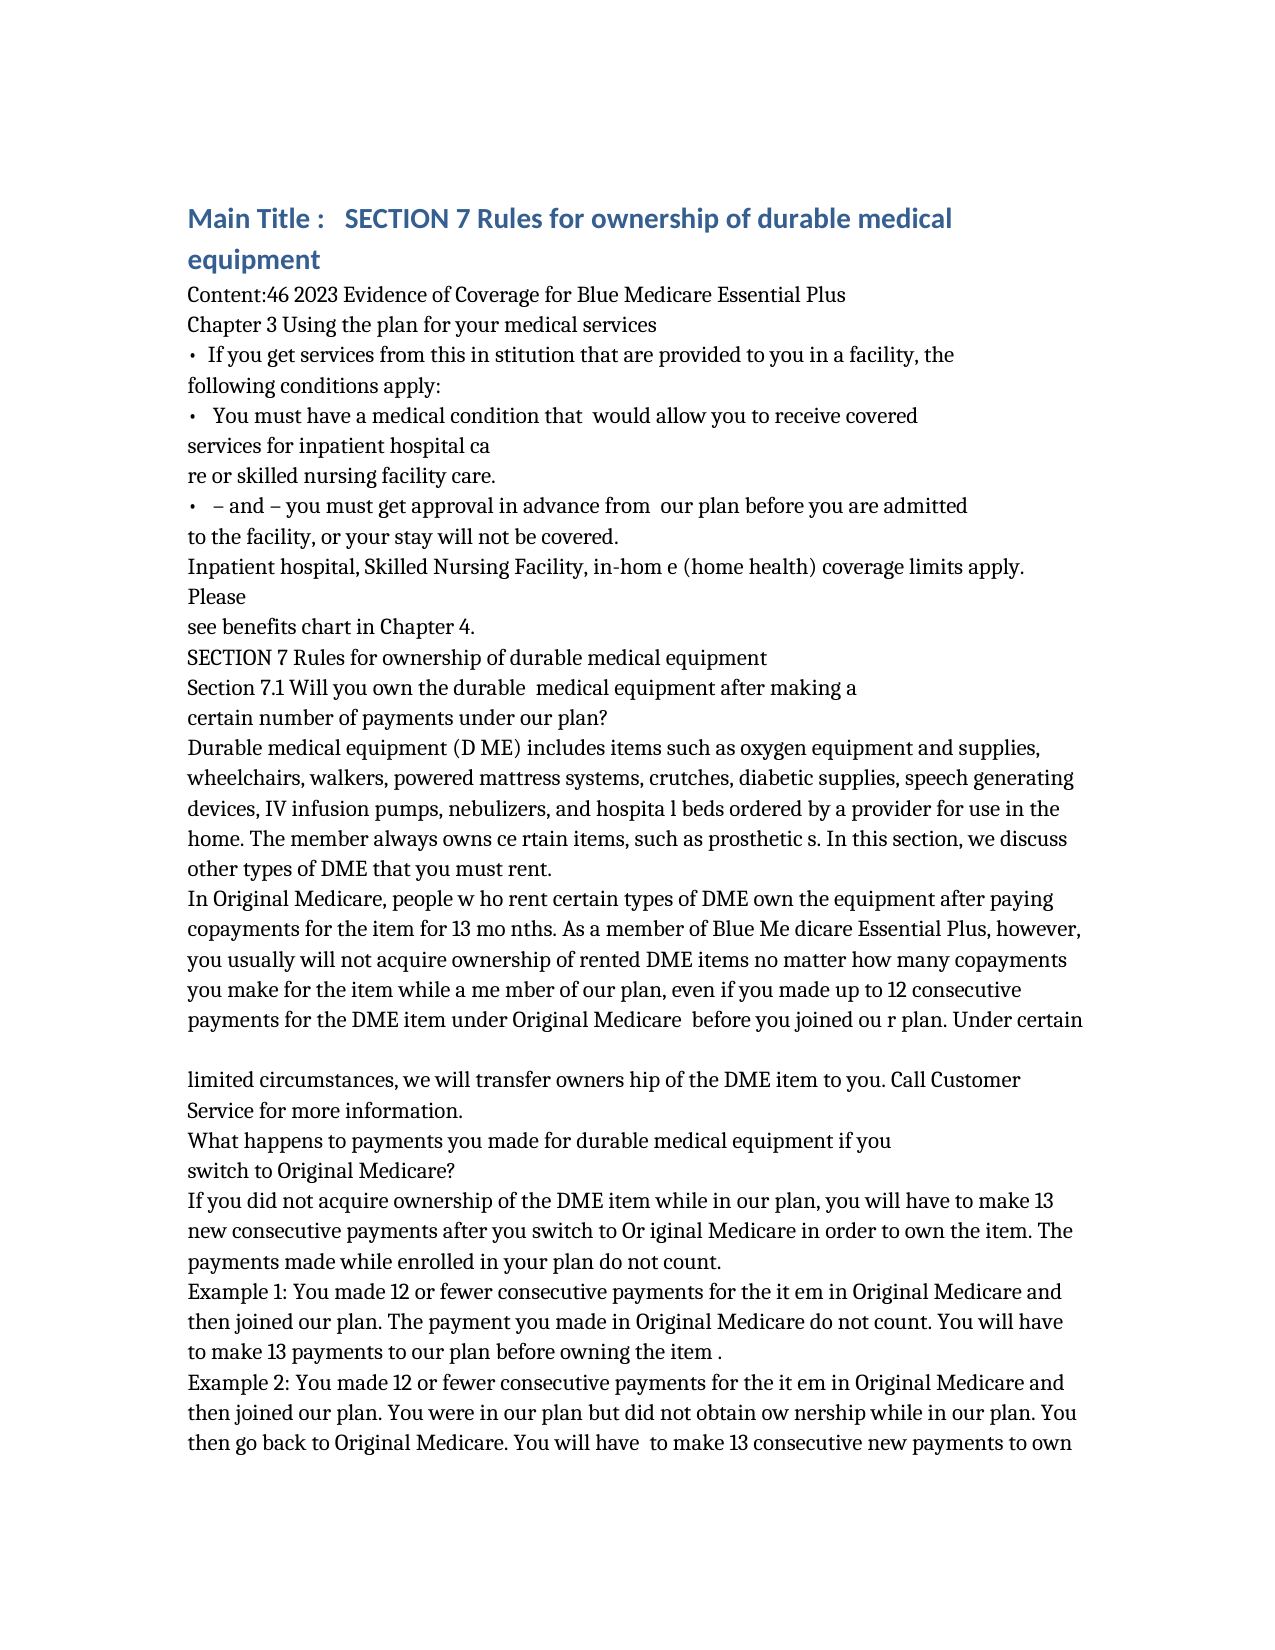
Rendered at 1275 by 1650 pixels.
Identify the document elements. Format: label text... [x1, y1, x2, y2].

text Content:46 2023 Evidence of Coverage for Blue Medicare Essential Plus Chapter 3 Using the plan for your medical services • If you get services from this in stitution that are provided to you in a facility, the following conditions apply: • You must have a medical condition that would allow you to receive covered services for inpatient hospital ca re or skilled nursing facility care. • – and – you must get approval in advance from our plan before you are admitted to the facility, or your stay will not be covered. Inpatient hospital, Skilled Nursing Facility, in-hom e (home health) coverage limits apply. Please see benefits chart in Chapter 4. SECTION 7 Rules for ownership of durable medical equipment Section 7.1 Will you own the durable medical equipment after making a certain number of payments under our plan? Durable medical equipment (D ME) includes items such as oxygen equipment and supplies, wheelchairs, walkers, powered mattress systems, crutches, diabetic supplies, speech generating devices, IV infusion pumps, nebulizers, and hospita l beds ordered by a provider for use in the home. The member always owns ce rtain items, such as prosthetic s. In this section, we discuss other types of DME that you must rent. In Original Medicare, people w ho rent certain types of DME own the equipment after paying copayments for the item for 13 mo nths. As a member of Blue Me dicare Essential Plus, however, you usually will not acquire ownership of rented DME items no matter how many copayments you make for the item while a me mber of our plan, even if you made up to 12 consecutive payments for the DME item under Original Medicare before you joined ou r plan. Under certain limited circumstances, we will transfer owners hip of the DME item to you. Call Customer Service for more information. What happens to payments you made for durable medical equipment if you switch to Original Medicare? If you did not acquire ownership of the DME item while in our plan, you will have to make 13 new consecutive payments after you switch to Or iginal Medicare in order to own the item. The payments made while enrolled in your plan do not count. Example 1: You made 12 or fewer consecutive payments for the it em in Original Medicare and then joined our plan. The payment you made in Original Medicare do not count. You will have to make 13 payments to our plan before owning the item . Example 2: You made 12 or fewer consecutive payments for the it em in Original Medicare and then joined our plan. You were in our plan but did not obtain ow nership while in our plan. You then go back to Original Medicare. You will have to make 13 consecutive new payments to own [187, 282, 1087, 1456]
subtitle Main Title : SECTION 7 Rules for ownership of durable medical equipment [187, 200, 1087, 277]
